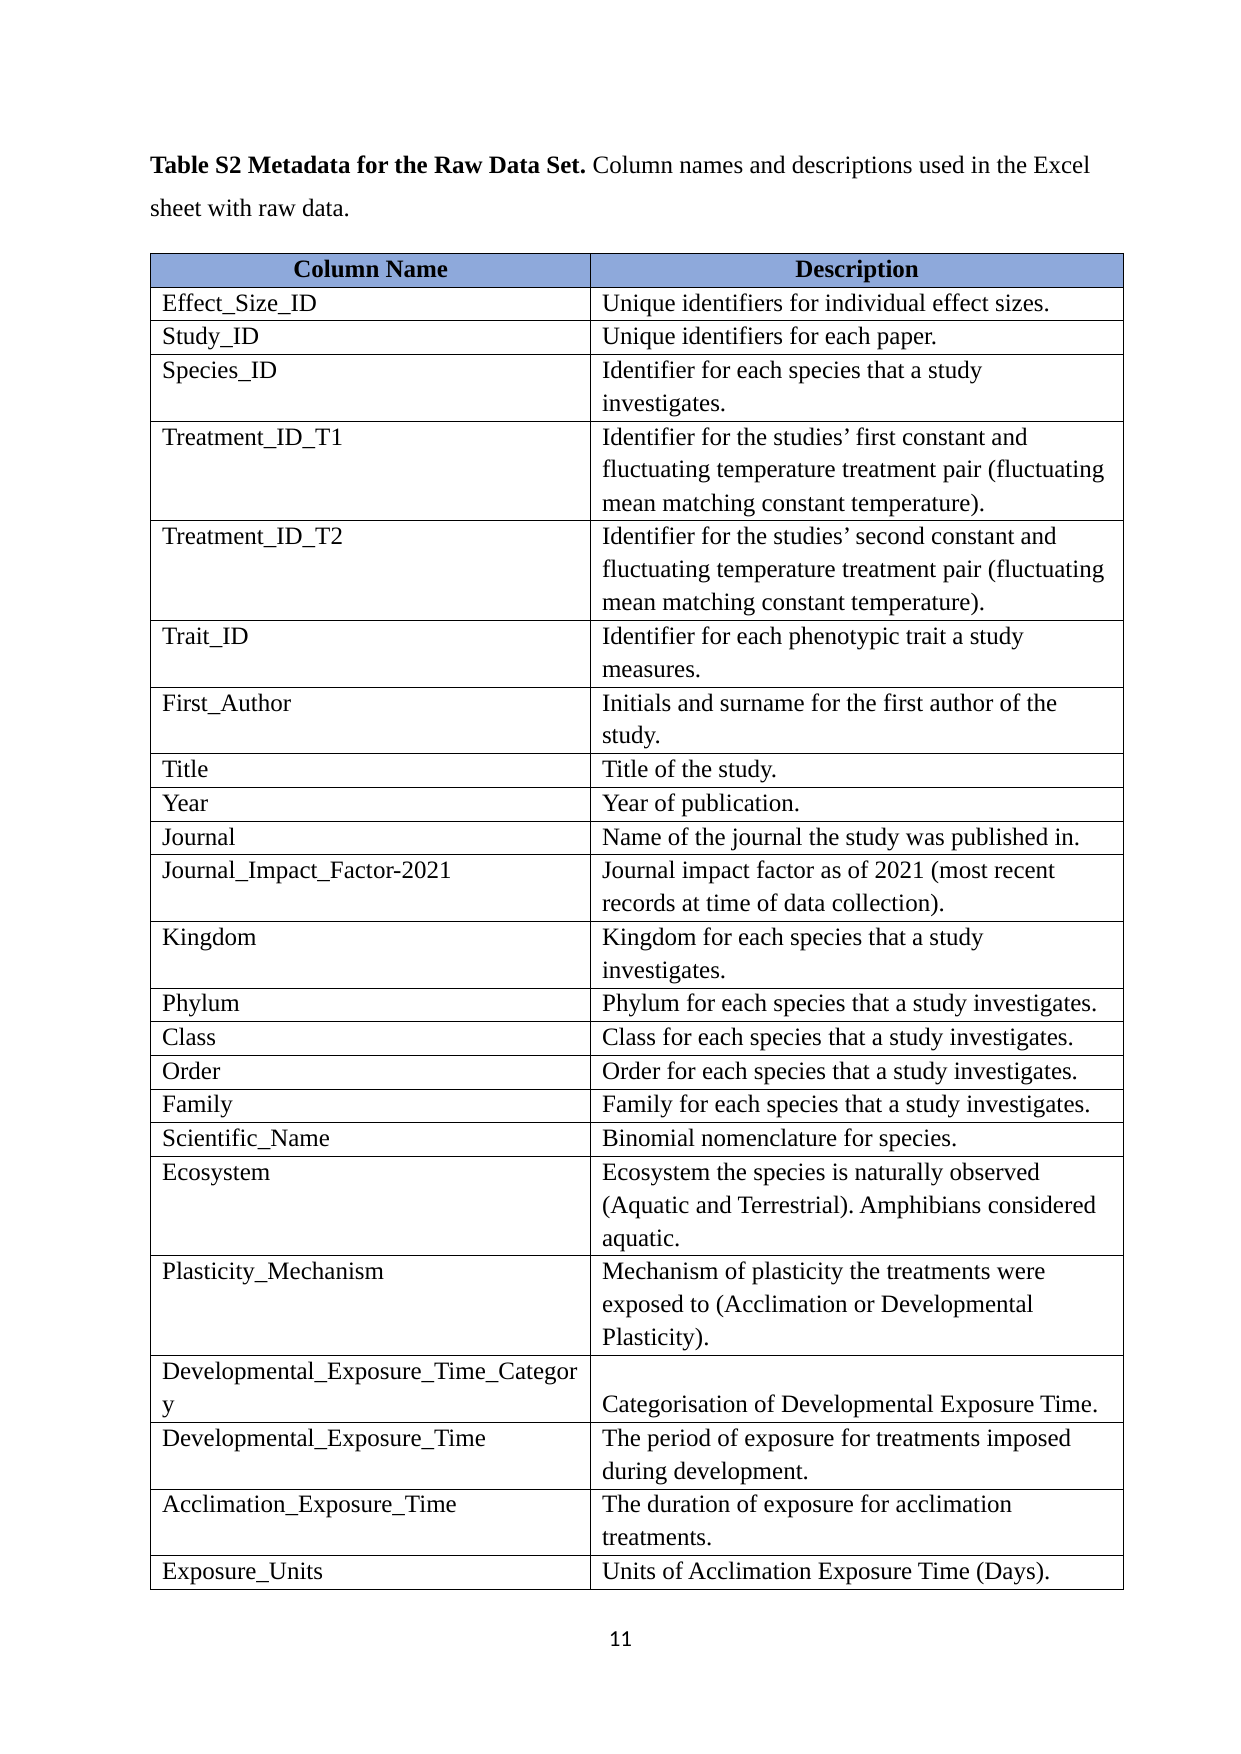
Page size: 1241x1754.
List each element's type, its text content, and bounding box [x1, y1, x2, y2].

table_cell Study_ID [151, 321, 590, 354]
table_cell Journal [151, 822, 590, 854]
table_cell Year [151, 788, 590, 821]
table_cell Family for each species that a study investigates. [591, 1090, 1123, 1122]
table_cell Treatment_ID_T1 [151, 422, 590, 520]
table_cell Phylum for each species that a study investigates. [591, 989, 1123, 1021]
table_cell Title [151, 754, 590, 787]
table_cell Units of Acclimation Exposure Time (Days). [591, 1556, 1123, 1589]
table_cell Ecosystem the species is naturally observed (Aquatic and Terrestrial). Amphibians considered aquatic. [591, 1157, 1123, 1255]
table_cell Species_ID [151, 355, 590, 421]
table_cell First_Author [151, 688, 590, 753]
table_cell Title of the study. [591, 754, 1123, 787]
text Table S2 Metadata for the Raw Data Set. Column names and descriptions used in the Excel sheet with raw data. [150, 150, 1090, 222]
table_cell The duration of exposure for acclimation treatments. [591, 1490, 1123, 1555]
table_cell Plasticity_Mechanism [151, 1256, 590, 1355]
table_cell Journal impact factor as of 2021 (most recent records at time of data collection). [591, 855, 1123, 921]
table_cell Class [151, 1022, 590, 1055]
table_cell Kingdom [151, 922, 590, 987]
table_cell Name of the journal the study was published in. [591, 822, 1123, 854]
table_cell Trait_ID [151, 621, 590, 687]
table_cell Order [151, 1056, 590, 1088]
table_cell Family [151, 1090, 590, 1122]
table_cell Binomial nomenclature for species. [591, 1123, 1123, 1156]
table_cell Scientific_Name [151, 1123, 590, 1156]
table_cell Acclimation_Exposure_Time [151, 1490, 590, 1555]
table_cell Unique identifiers for each paper. [591, 321, 1123, 354]
table_cell Year of publication. [591, 788, 1123, 821]
table_cell Developmental_Exposure_Time [151, 1423, 590, 1488]
table_cell Identifier for each species that a study investigates. [591, 355, 1123, 421]
table_cell Identifier for the studies’ first constant and fluctuating temperature treatment pair (fluctuating mean matching constant temperature). [591, 422, 1123, 520]
table_cell Order for each species that a study investigates. [591, 1056, 1123, 1088]
table_cell Journal_Impact_Factor-2021 [151, 855, 590, 921]
table_header Description [591, 254, 1123, 287]
table_cell Developmental_Exposure_Time_Category [151, 1356, 590, 1422]
table_cell Unique identifiers for individual effect sizes. [591, 288, 1123, 320]
table_cell Ecosystem [151, 1157, 590, 1255]
table_header Column Name [151, 254, 590, 287]
table_cell Kingdom for each species that a study investigates. [591, 922, 1123, 987]
table_cell Identifier for each phenotypic trait a study measures. [591, 621, 1123, 687]
table_cell Identifier for the studies’ second constant and fluctuating temperature treatment pair (fluctuating mean matching constant temperature). [591, 521, 1123, 620]
table_cell Phylum [151, 989, 590, 1021]
table_cell Categorisation of Developmental Exposure Time. [591, 1356, 1123, 1422]
table_cell Exposure_Units [151, 1556, 590, 1589]
table_cell Effect_Size_ID [151, 288, 590, 320]
table_cell Mechanism of plasticity the treatments were exposed to (Acclimation or Developmental Plasticity). [591, 1256, 1123, 1355]
table_cell Initials and surname for the first author of the study. [591, 688, 1123, 753]
table_cell Treatment_ID_T2 [151, 521, 590, 620]
table_cell The period of exposure for treatments imposed during development. [591, 1423, 1123, 1488]
table_cell Class for each species that a study investigates. [591, 1022, 1123, 1055]
